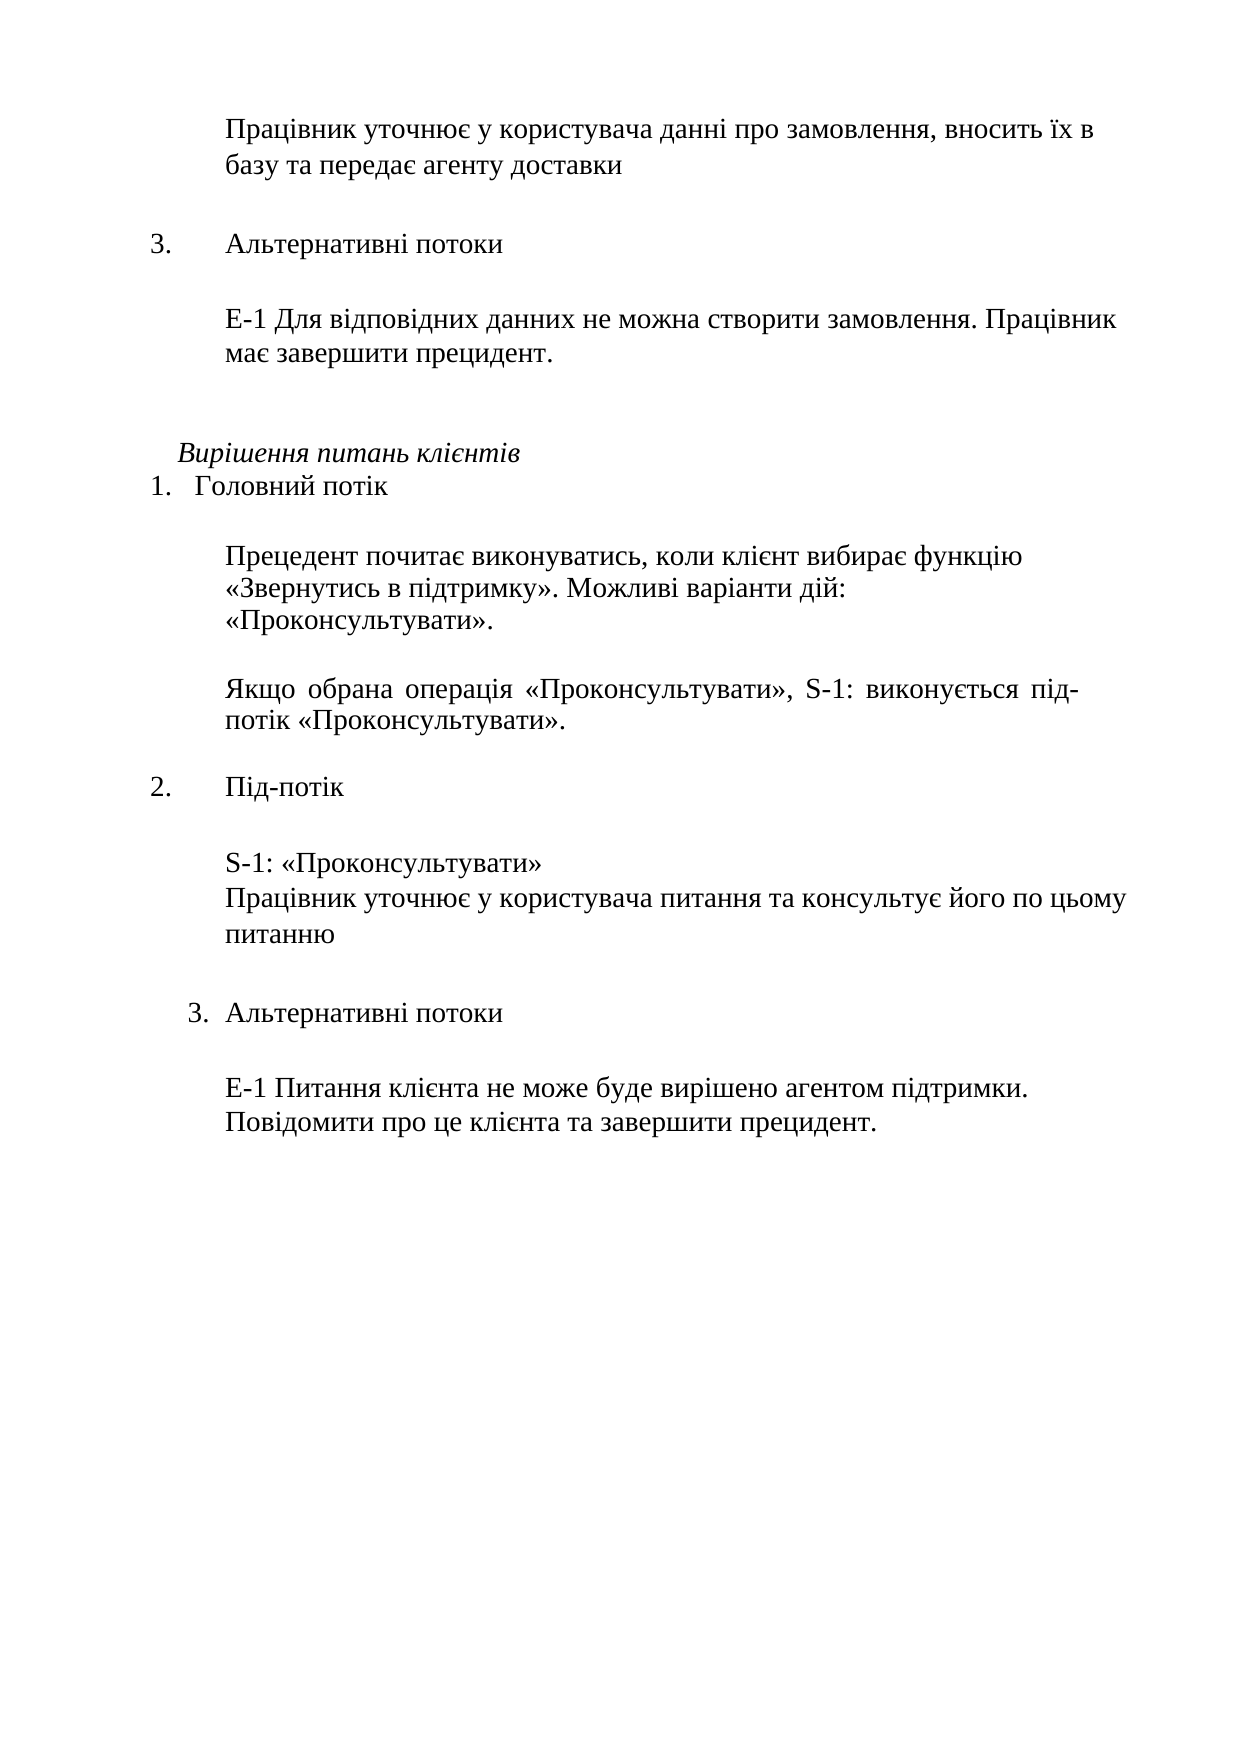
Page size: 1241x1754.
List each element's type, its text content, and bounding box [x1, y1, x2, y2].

text Вирішення питань клієнтів [177, 436, 1128, 469]
text Працівник уточнює у користувача питання та консультує його по цьому питанню [225, 879, 1128, 951]
list Під-потік [150, 770, 1128, 803]
list Головний потік [150, 469, 1128, 502]
text Е-1 Питання клієнта не може буде вирішено агентом підтримки. Повідомити про це клієнта та завершити прецидент. [225, 1071, 1128, 1138]
list Альтернативні потоки [150, 226, 1128, 260]
text S-1: «Проконсультувати» [225, 846, 1128, 879]
text Прецедент почитає виконуватись, коли клієнт вибирає функцію «Звернутись в підтримку». Можливі варіанти дій: «Проконсультувати». [225, 539, 1107, 636]
text Е-1 Для відповідних данних не можна створити замовлення. Працівник має завершити прецидент. [225, 302, 1128, 369]
text Працівник уточнює у користувача данні про замовлення, вносить їх в базу та передає агенту доставки [225, 110, 1128, 182]
list Альтернативні потоки [187, 995, 1128, 1029]
text Якщо обрана операція «Проконсультувати», S-1: виконується під-потік «Проконсультувати». [225, 673, 1080, 736]
